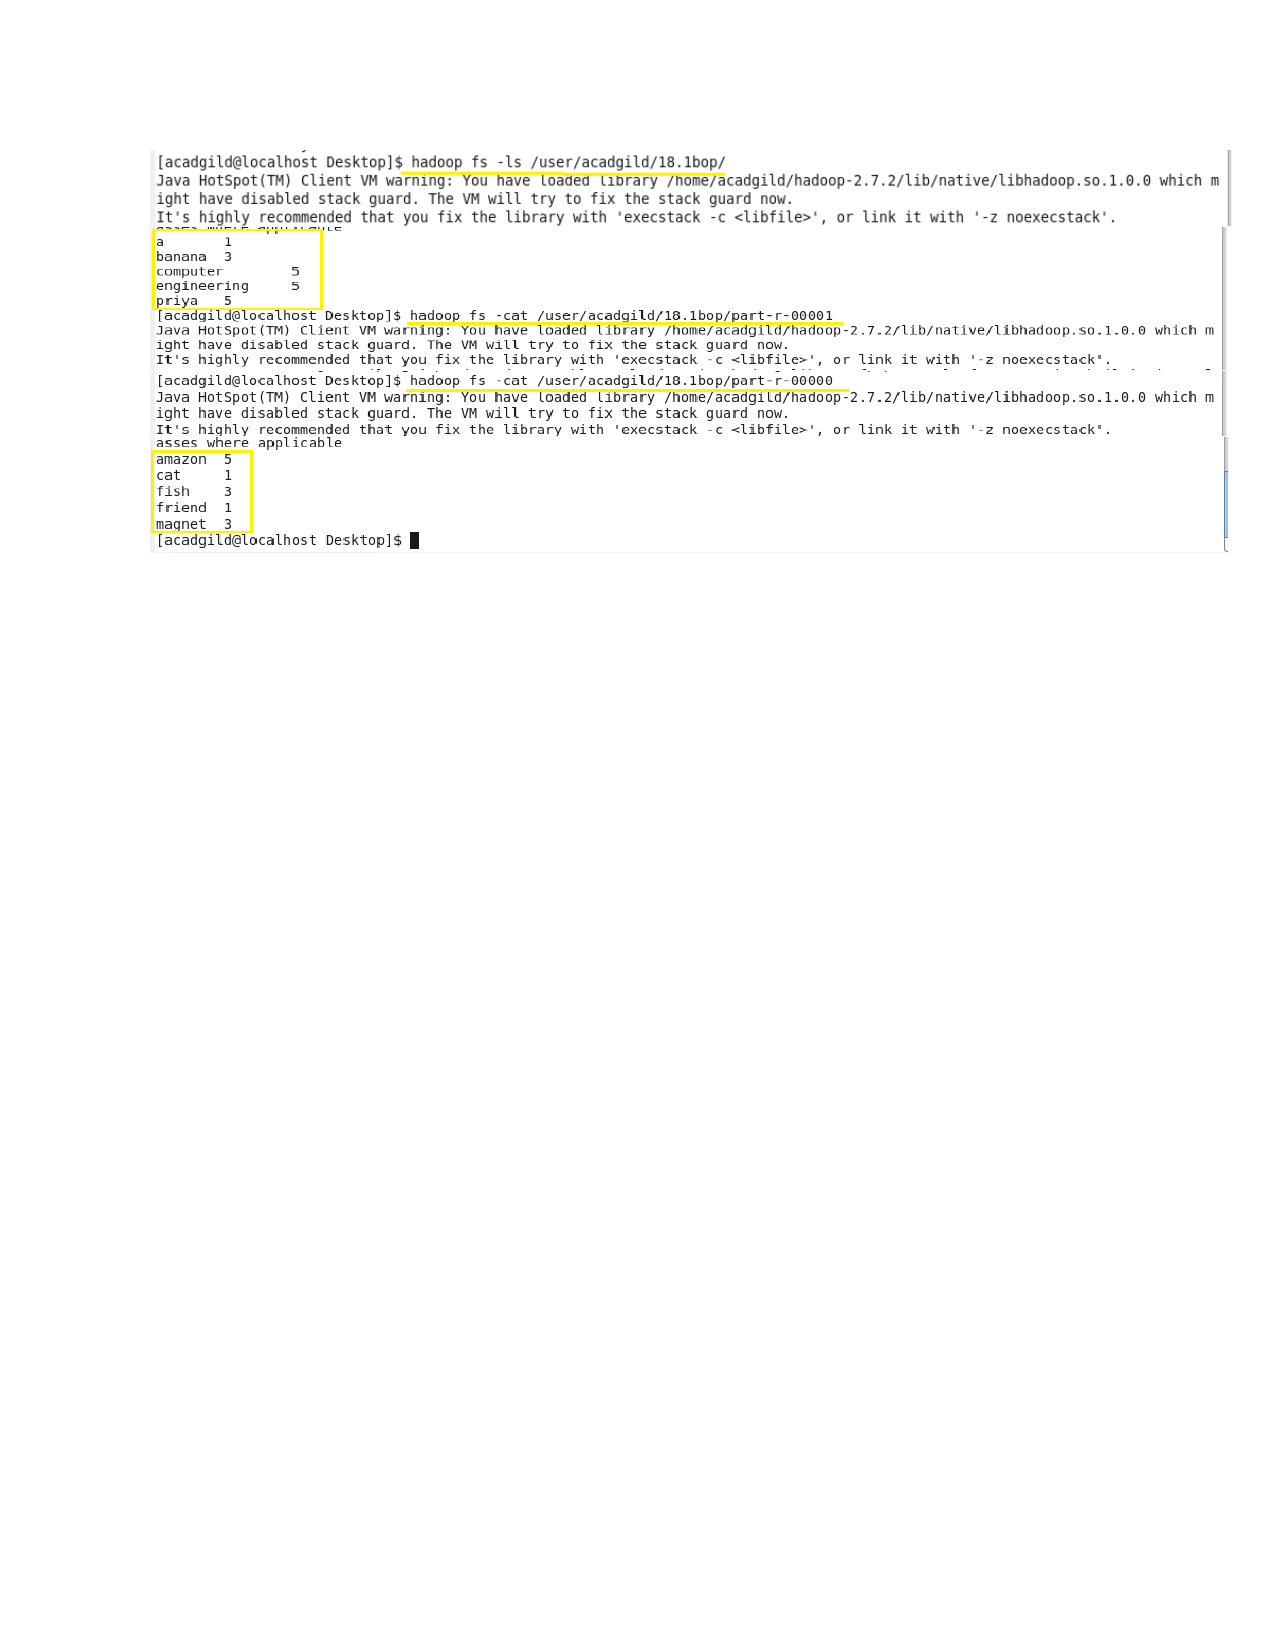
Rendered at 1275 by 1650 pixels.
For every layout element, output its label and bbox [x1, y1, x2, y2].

picture [150, 371, 1227, 436]
picture [150, 150, 1232, 226]
picture [150, 227, 1227, 370]
picture [150, 437, 1229, 553]
